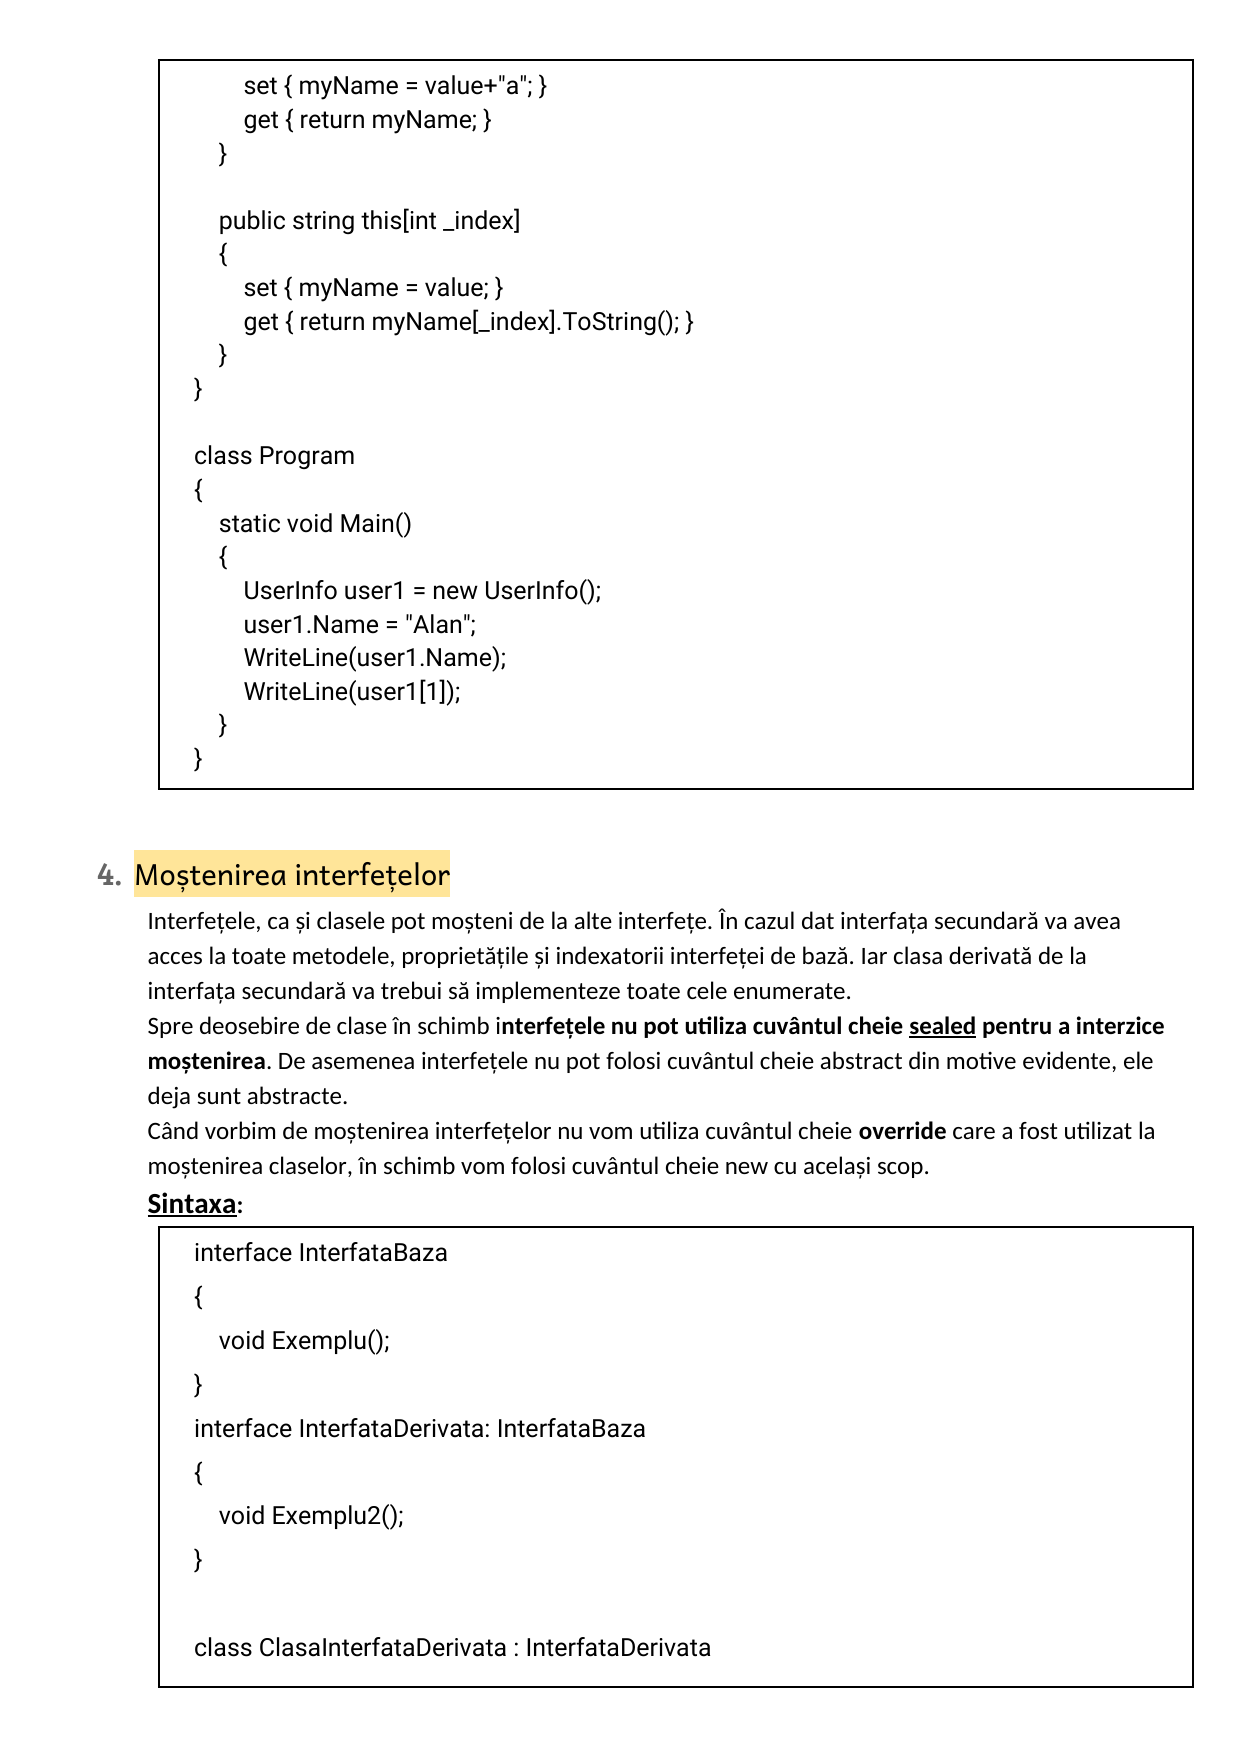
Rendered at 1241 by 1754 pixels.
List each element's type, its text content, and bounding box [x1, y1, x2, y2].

text Interfețele, ca și clasele pot moșteni de la alte interfețe. În cazul dat interfața secundară va avea acces la toate metodele, proprietățile și indexatorii interfeței de bază. Iar clasa derivată de la interfața secundară va trebui să implementeze toate cele enumerate. [147, 905, 1181, 1006]
text Spre deosebire de clase în schimb interfețele nu pot utiliza cuvântul cheie sealed pentru a interzice moștenirea. De asemenea interfețele nu pot folosi cuvântul cheie abstract din motive evidente, ele deja sunt abstracte. [147, 1010, 1181, 1111]
text Sintaxa: [147, 1185, 1181, 1221]
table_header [160, 1228, 1192, 1686]
subtitle Moștenirea interfețelor [96, 849, 1181, 897]
text Când vorbim de moștenirea interfețelor nu vom utiliza cuvântul cheie override care a fost utilizat la moștenirea claselor, în schimb vom folosi cuvântul cheie new cu același scop. [147, 1115, 1181, 1181]
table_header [160, 61, 1192, 788]
